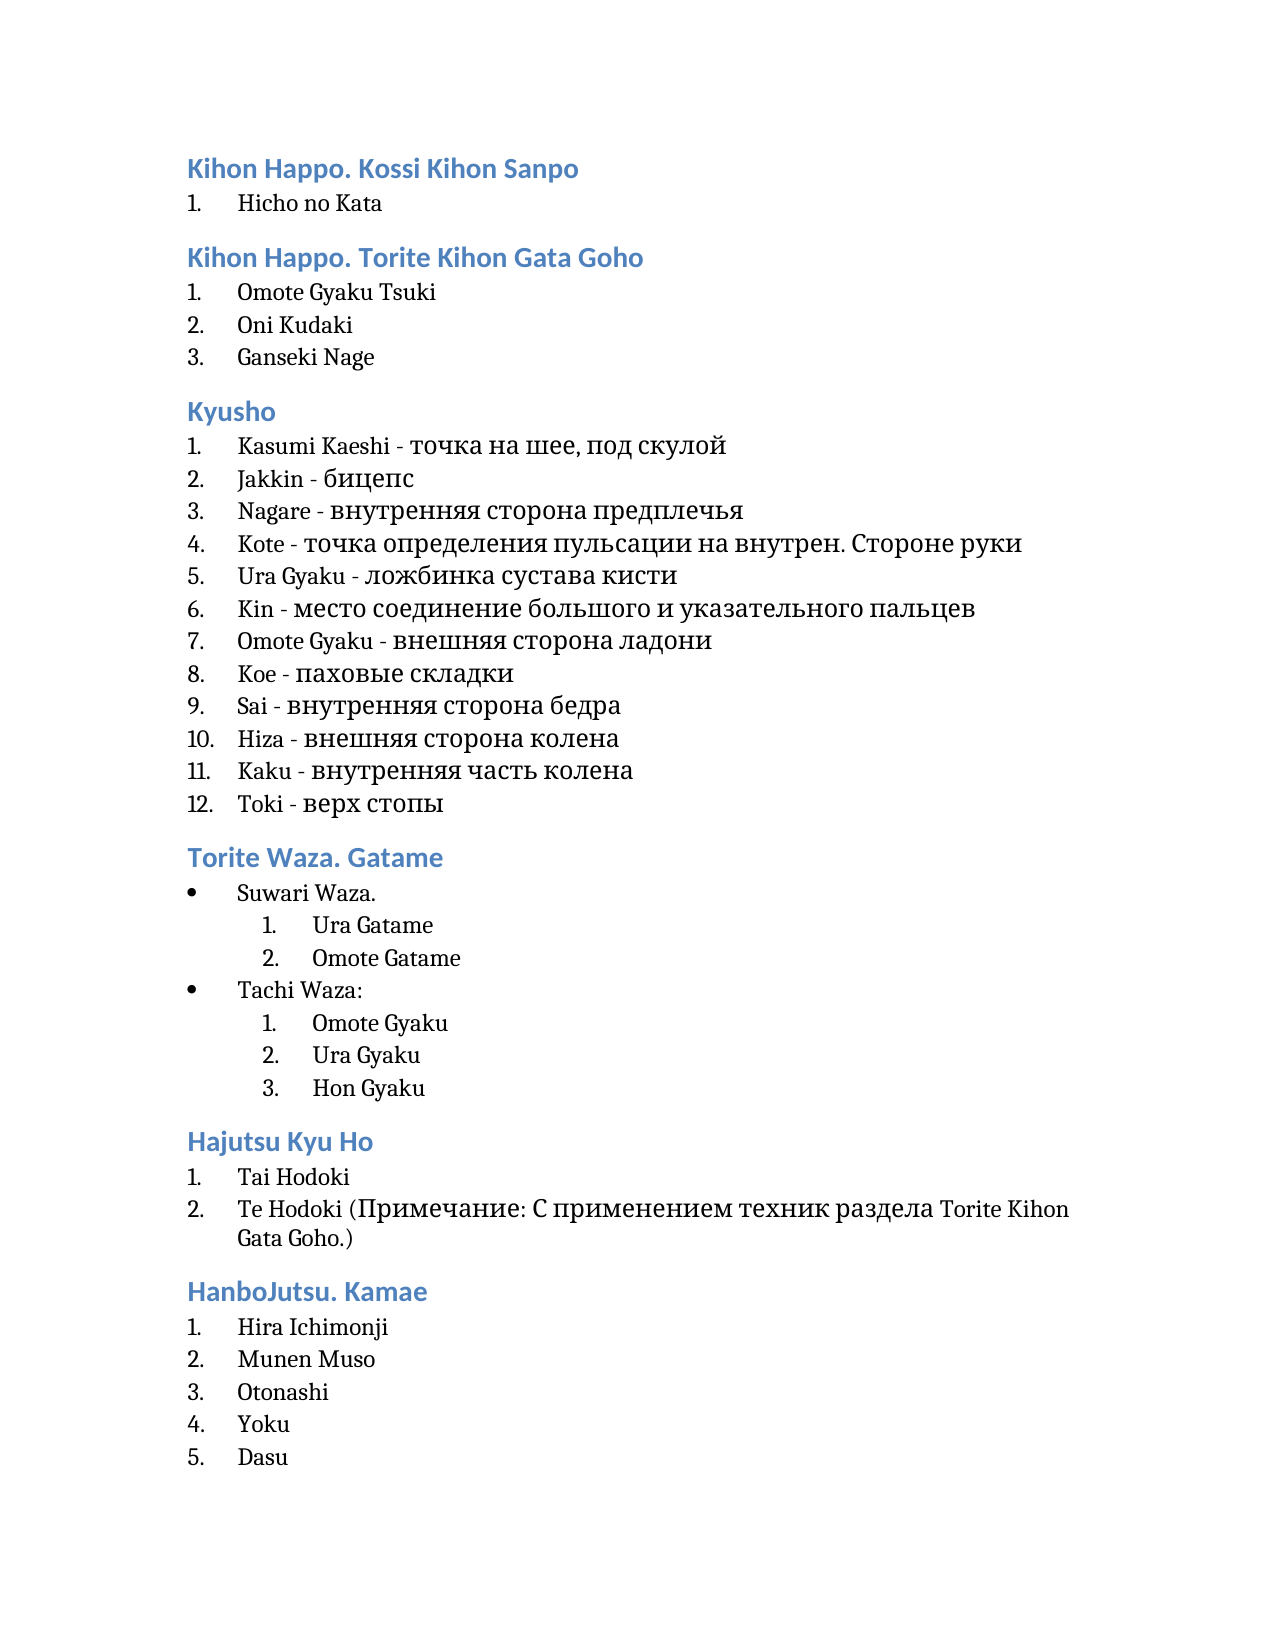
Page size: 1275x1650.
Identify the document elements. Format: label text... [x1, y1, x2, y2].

list Hon Gyaku [262, 1074, 1087, 1102]
subtitle Kihon Happo. Torite Kihon Gata Goho [187, 239, 1087, 274]
subtitle Hajutsu Kyu Ho [187, 1123, 1087, 1159]
subtitle Kihon Happo. Kossi Kihon Sanpo [187, 150, 1087, 186]
list Ura Gatame [262, 911, 1087, 940]
list Koe - паховые складки [187, 660, 1087, 688]
list Kasumi Kaeshi - точка на шее, под скулой [187, 432, 1087, 461]
list Yoku [187, 1410, 1087, 1439]
list Hira Ichimonji [187, 1313, 1087, 1342]
list Sai - внутренняя сторона бедра [187, 692, 1087, 721]
list Nagare - внутренняя сторона предплечья [187, 497, 1087, 526]
list Tai Hodoki [187, 1163, 1087, 1191]
list Hicho no Kata [187, 189, 1087, 218]
list Omote Gatame [262, 944, 1087, 972]
list Toki - верх стопы [187, 790, 1087, 818]
subtitle HanboJutsu. Kamae [187, 1273, 1087, 1309]
list Omote Gyaku [262, 1009, 1087, 1037]
list Te Hodoki (Примечание: С применением техник раздела Torite Kihon Gata Goho.) [187, 1195, 1087, 1253]
list Omote Gyaku - внешняя сторона ладони [187, 627, 1087, 656]
list Tachi Waza: [187, 976, 1087, 1005]
subtitle Torite Waza. Gatame [187, 839, 1087, 875]
list Munen Muso [187, 1345, 1087, 1374]
list Oni Kudaki [187, 311, 1087, 339]
list Ura Gyaku [262, 1041, 1087, 1070]
list Kaku - внутренняя часть колена [187, 757, 1087, 786]
list Kote - точка определения пульсации на внутрен. Стороне руки [187, 530, 1087, 558]
list Kin - место соединение большого и указательного пальцев [187, 595, 1087, 623]
list Ganseki Nage [187, 343, 1087, 372]
list Dasu [187, 1443, 1087, 1472]
list Ura Gyaku - ложбинка сустава кисти [187, 562, 1087, 591]
list Omote Gyaku Tsuki [187, 278, 1087, 307]
list Suwari Waza. [187, 879, 1087, 907]
list Otonashi [187, 1378, 1087, 1407]
list Jakkin - бицепс [187, 465, 1087, 493]
subtitle Kyusho [187, 393, 1087, 428]
list Hiza - внешняя сторона колена [187, 725, 1087, 753]
